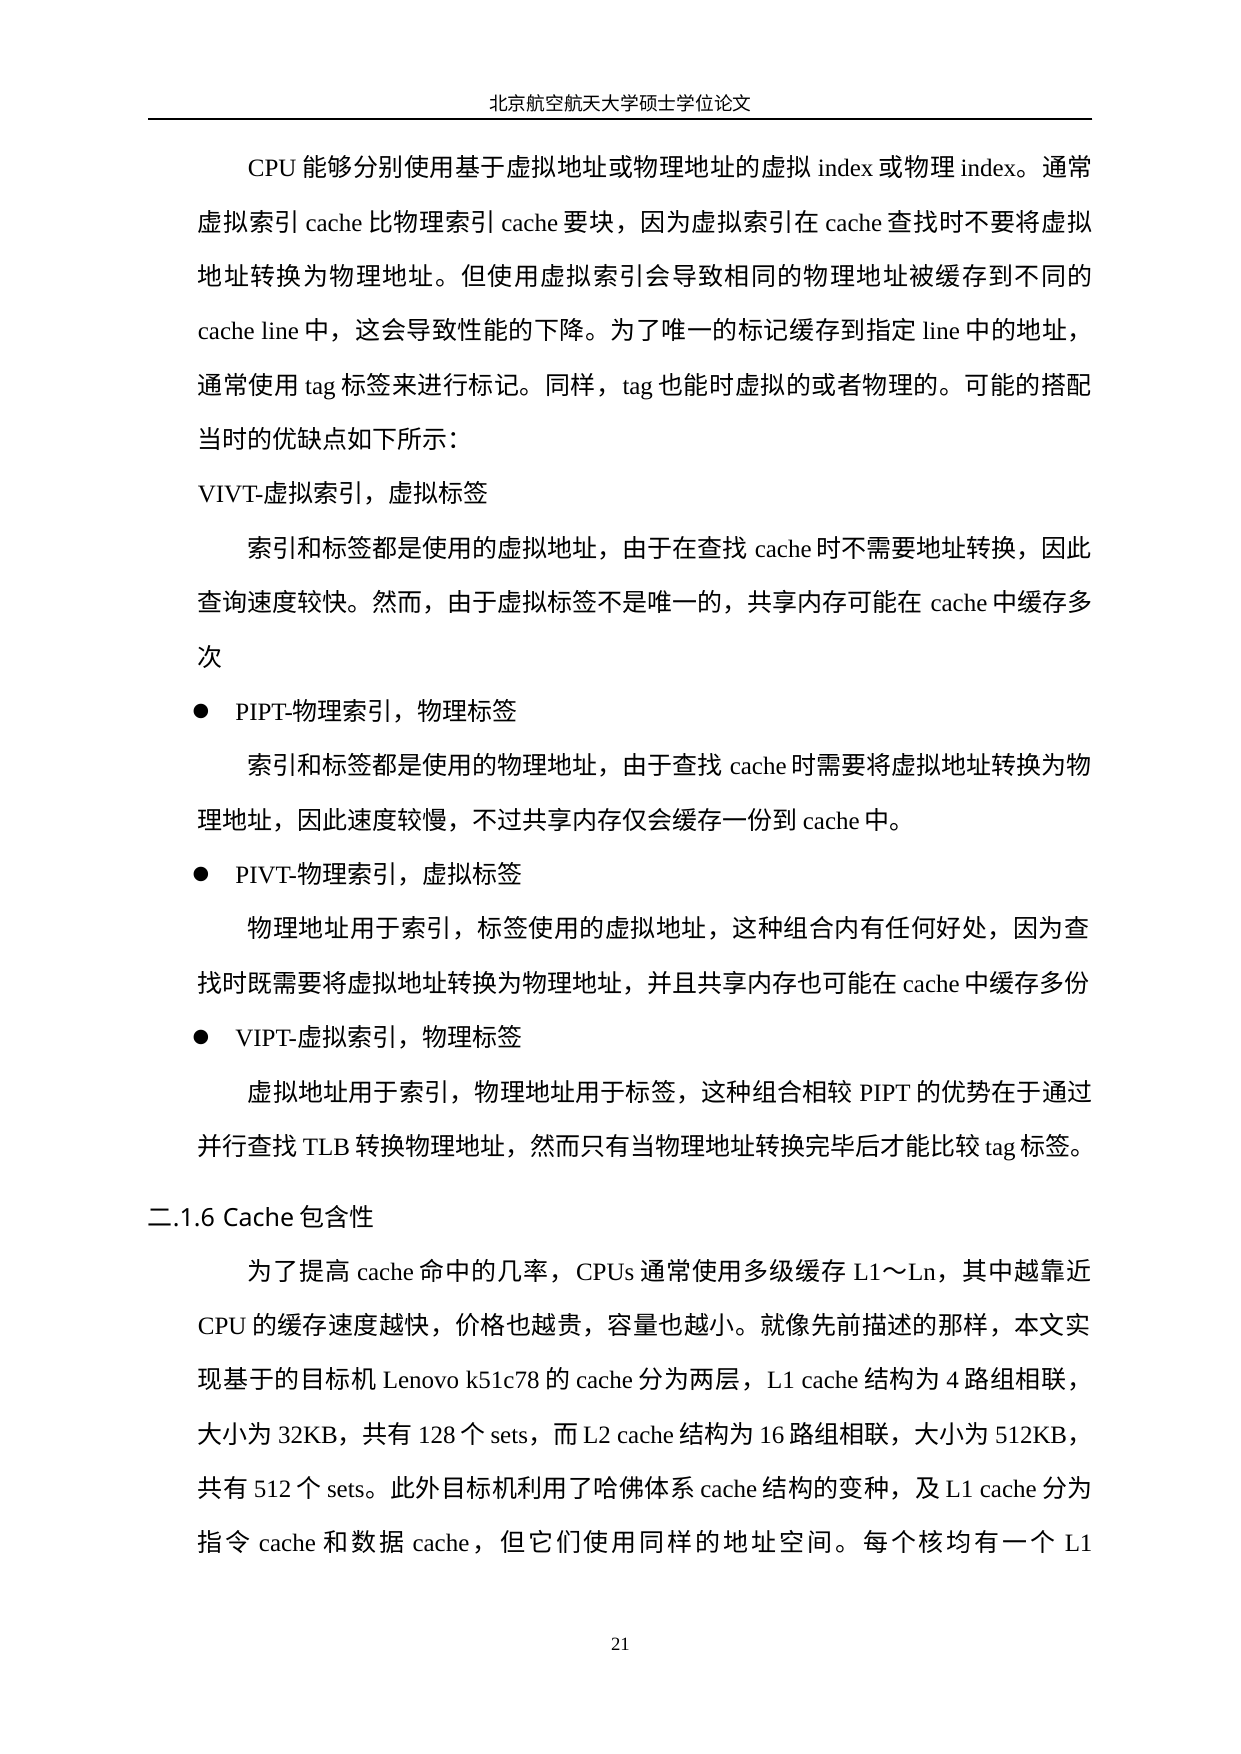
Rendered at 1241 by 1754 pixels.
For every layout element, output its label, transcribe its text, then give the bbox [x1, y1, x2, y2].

text 虚拟地址用于索引，物理地址用于标签，这种组合相较PIPT的优势在于通过并行查找TLB转换物理地址，然而只有当物理地址转换完毕后才能比较tag标签。 [198, 1072, 1092, 1163]
list PIVT-物理索引，虚拟标签 [191, 854, 1092, 891]
text 物理地址用于索引，标签使用的虚拟地址，这种组合内有任何好处，因为查找时既需要将虚拟地址转换为物理地址，并且共享内存也可能在cache中缓存多份 [198, 909, 1092, 999]
text VIVT-虚拟索引，虚拟标签 [198, 474, 1092, 510]
text 索引和标签都是使用的物理地址，由于查找cache时需要将虚拟地址转换为物理地址，因此速度较慢，不过共享内存仅会缓存一份到cache中。 [198, 746, 1092, 836]
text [198, 1251, 1092, 1559]
text 索引和标签都是使用的虚拟地址，由于在查找cache时不需要地址转换，因此查询速度较快。然而，由于虚拟标签不是唯一的，共享内存可能在cache中缓存多次 [198, 528, 1092, 673]
list VIPT-虚拟索引，物理标签 [191, 1018, 1092, 1054]
list PIPT-物理索引，物理标签 [191, 691, 1092, 728]
subtitle Cache包含性 [148, 1198, 1092, 1234]
